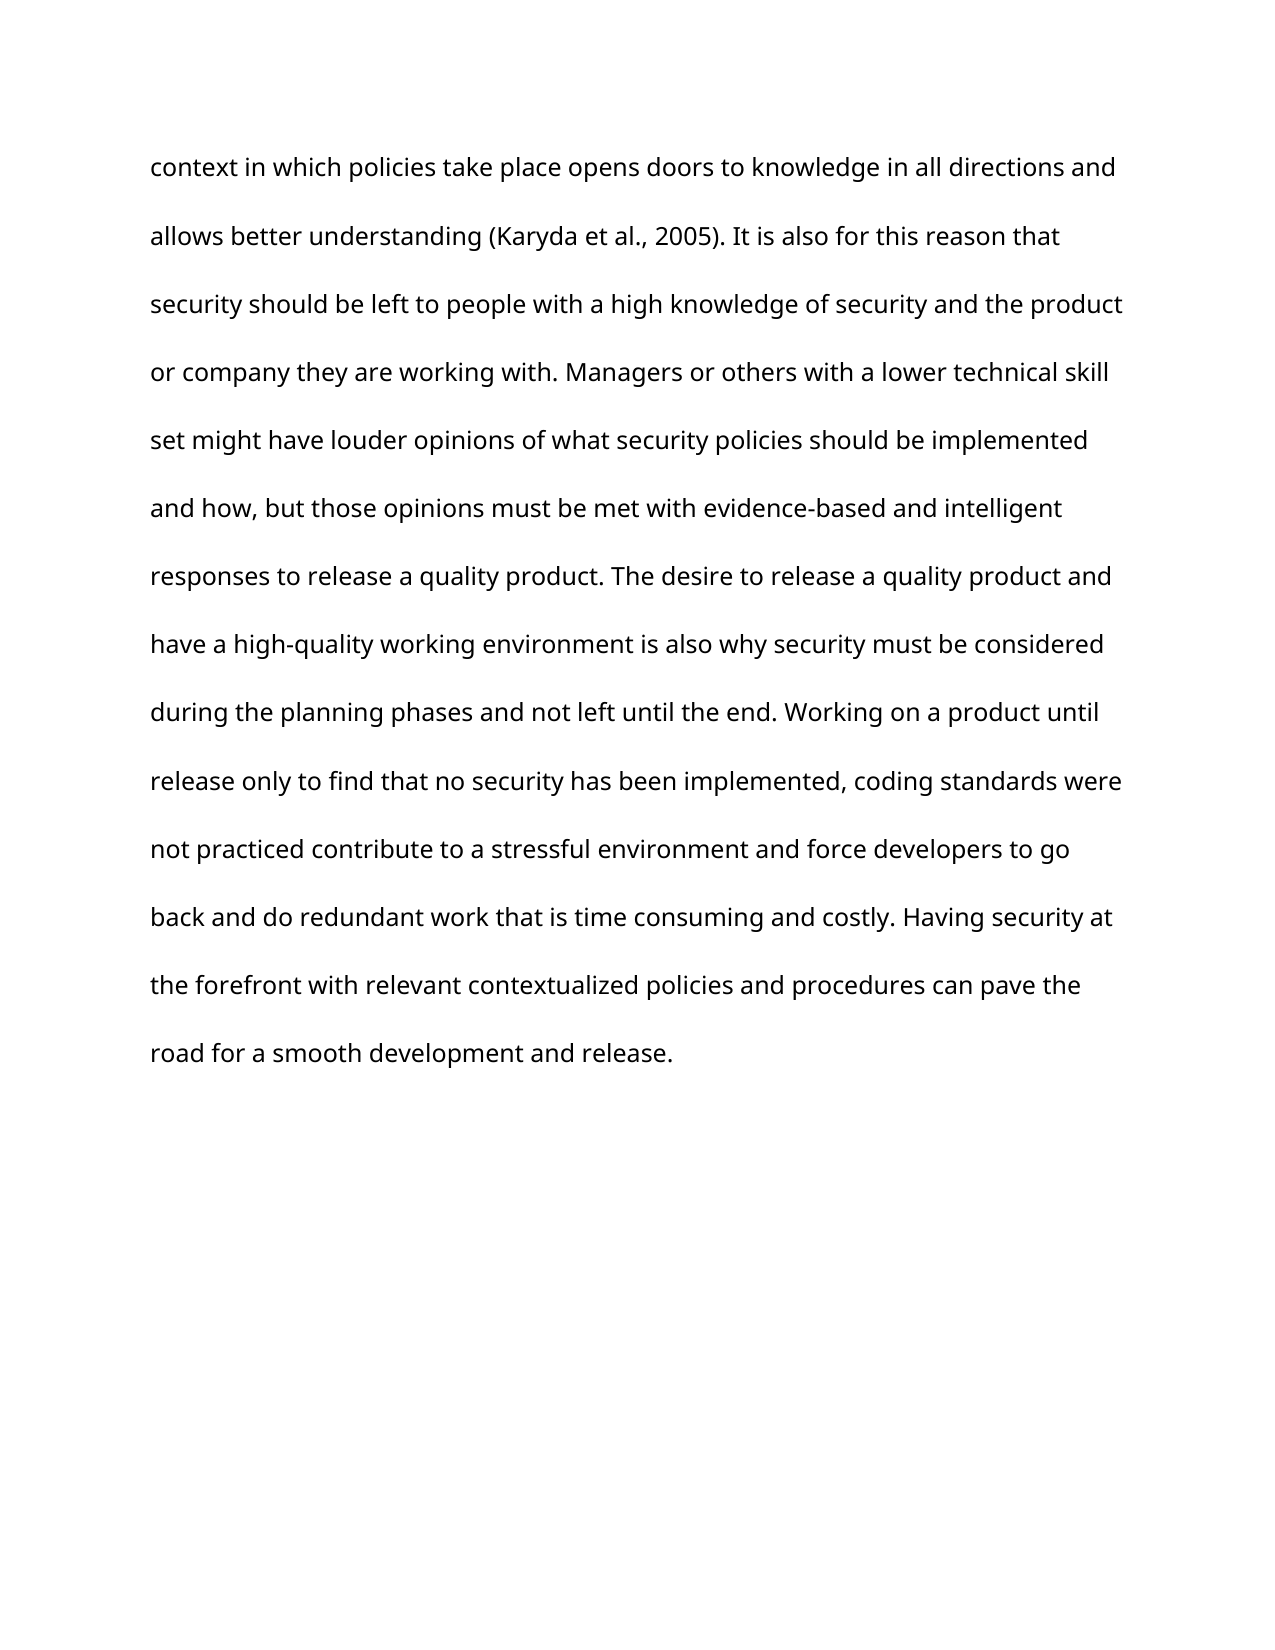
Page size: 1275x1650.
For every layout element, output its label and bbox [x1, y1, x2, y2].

text [150, 150, 1125, 1070]
